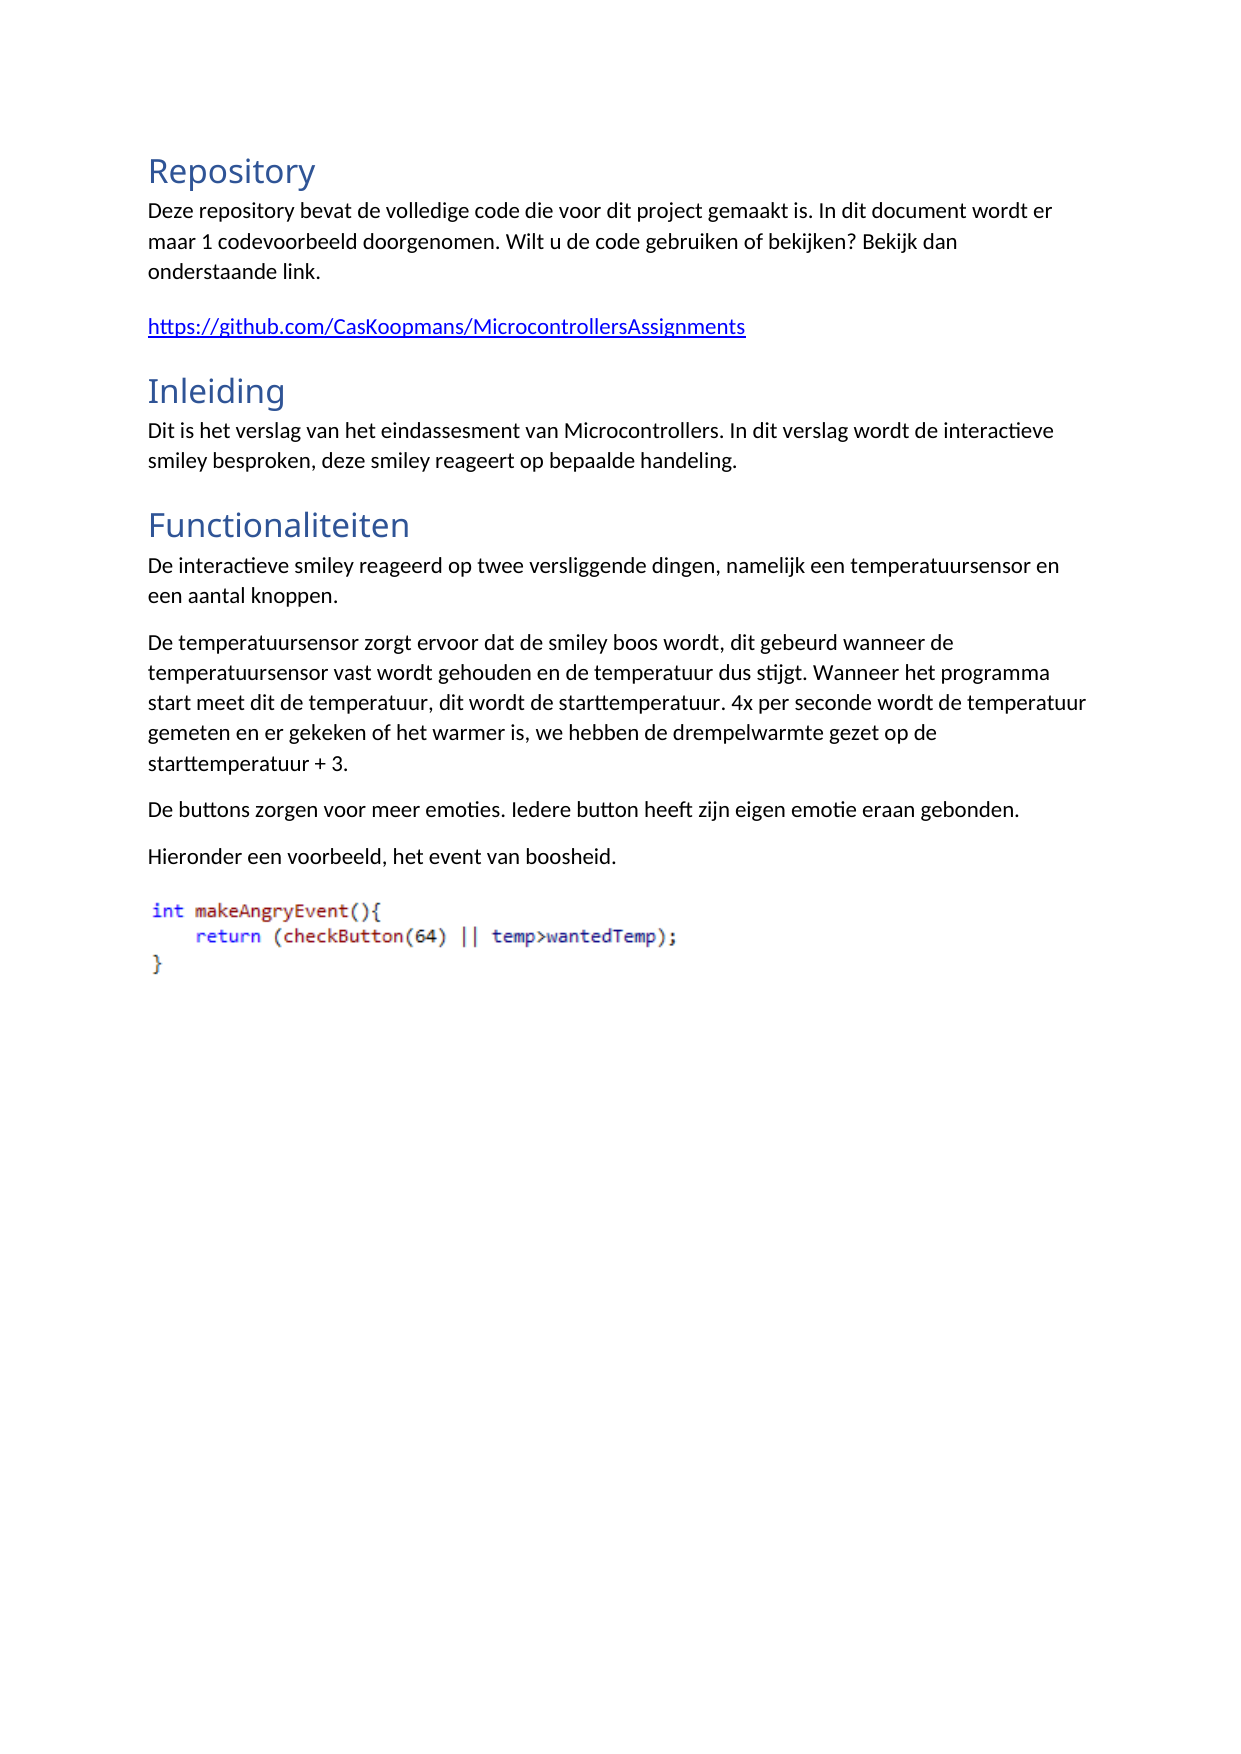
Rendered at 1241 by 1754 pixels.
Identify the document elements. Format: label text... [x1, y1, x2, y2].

text De temperatuursensor zorgt ervoor dat de smiley boos wordt, dit gebeurd wanneer de temperatuursensor vast wordt gehouden en de temperatuur dus stijgt. Wanneer het programma start meet dit de temperatuur, dit wordt de starttemperatuur. 4x per seconde wordt de temperatuur gemeten en er gekeken of het warmer is, we hebben de drempelwarmte gezet op de starttemperatuur + 3. [148, 628, 1093, 777]
subtitle https://github.com/CasKoopmans/MicrocontrollersAssignments [148, 312, 1093, 340]
text De interactieve smiley reageerd op twee versliggende dingen, namelijk een temperatuursensor en een aantal knoppen. [148, 551, 1093, 609]
subtitle Repository [148, 148, 1093, 193]
text De buttons zorgen voor meer emoties. Iedere button heeft zijn eigen emotie eraan gebonden. [148, 796, 1093, 823]
picture [147, 889, 685, 990]
subtitle Functionaliteiten [148, 502, 1093, 547]
subtitle Inleiding [148, 367, 1093, 413]
text Dit is het verslag van het eindassesment van Microcontrollers. In dit verslag wordt de interactieve smiley besproken, deze smiley reageert op bepaalde handeling. [148, 416, 1093, 474]
text Deze repository bevat de volledige code die voor dit project gemaakt is. In dit document wordt er maar 1 codevoorbeeld doorgenomen. Wilt u de code gebruiken of bekijken? Bekijk dan onderstaande link. [148, 197, 1093, 285]
text Hieronder een voorbeeld, het event van boosheid. [148, 842, 1093, 870]
